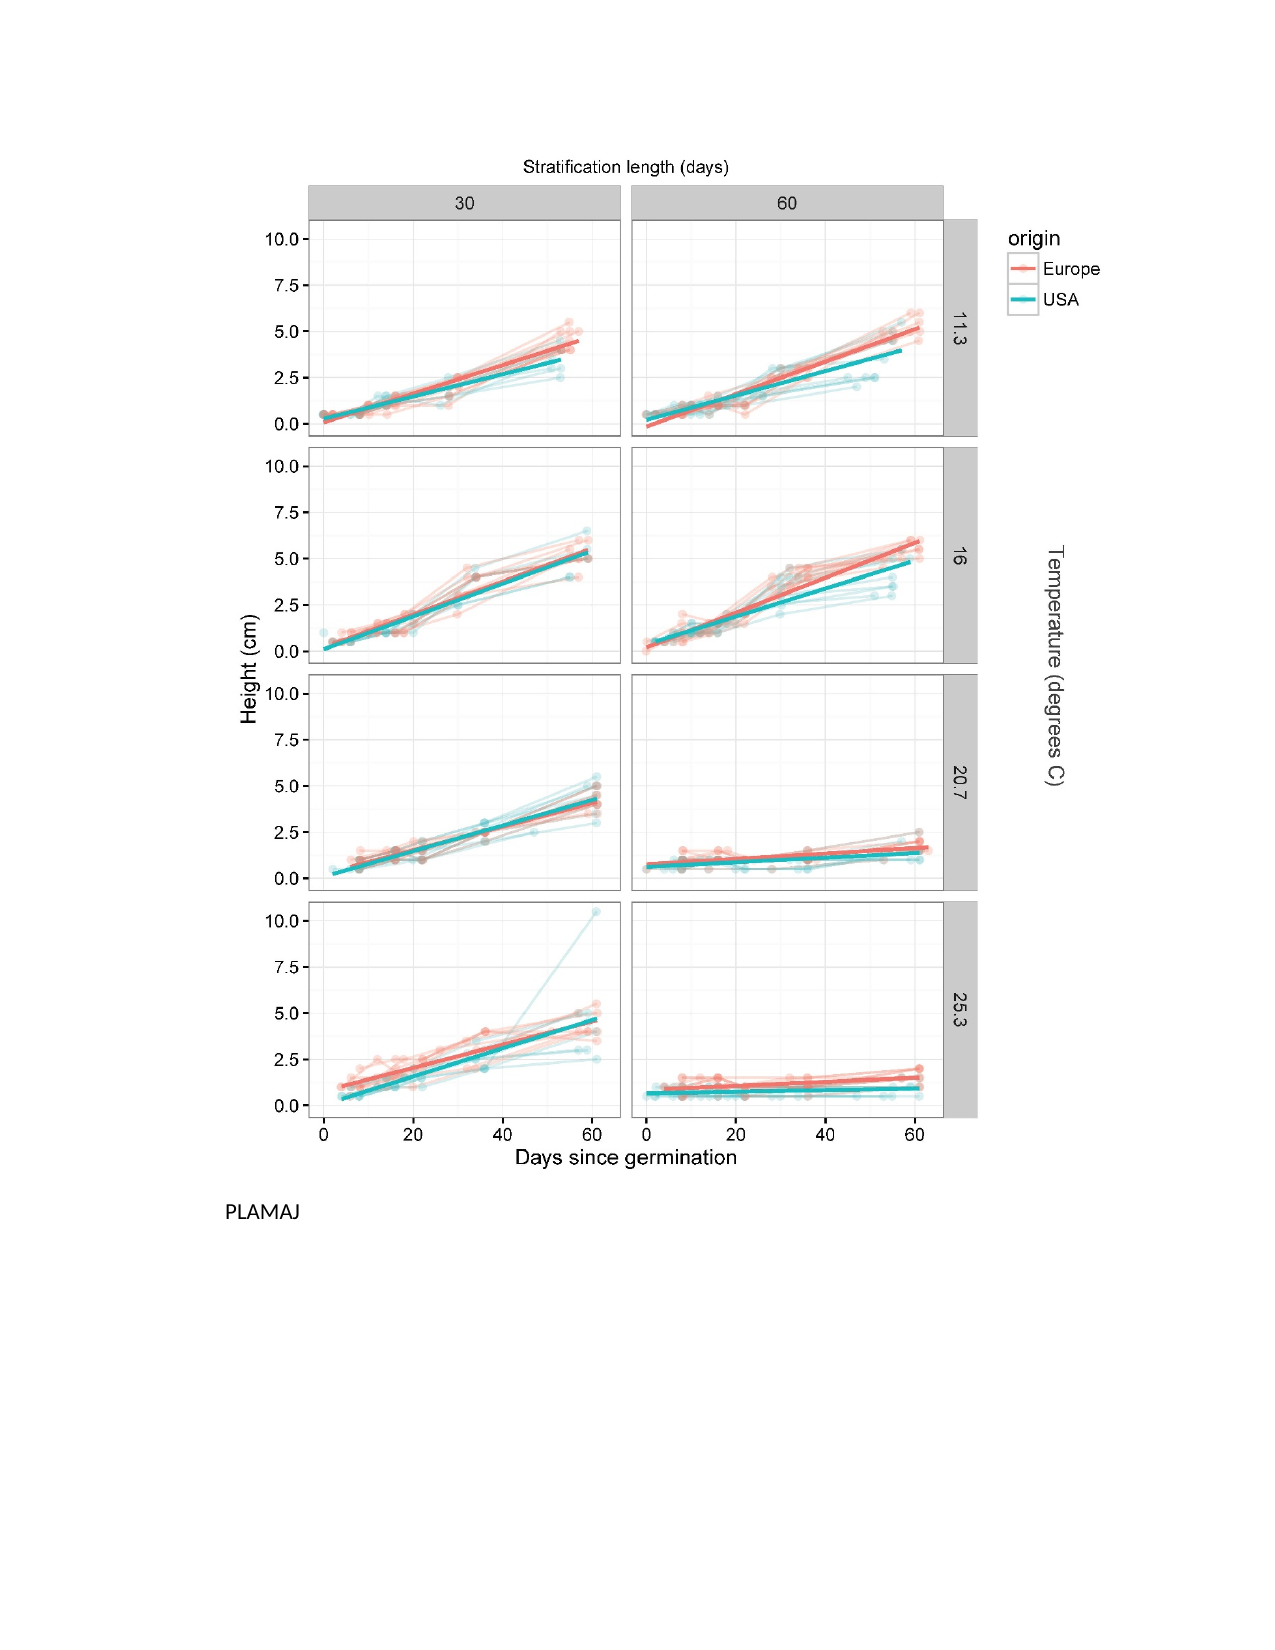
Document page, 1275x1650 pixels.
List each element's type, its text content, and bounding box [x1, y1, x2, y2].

picture [225, 150, 1125, 1179]
text PLAMAJ [225, 1197, 1125, 1225]
